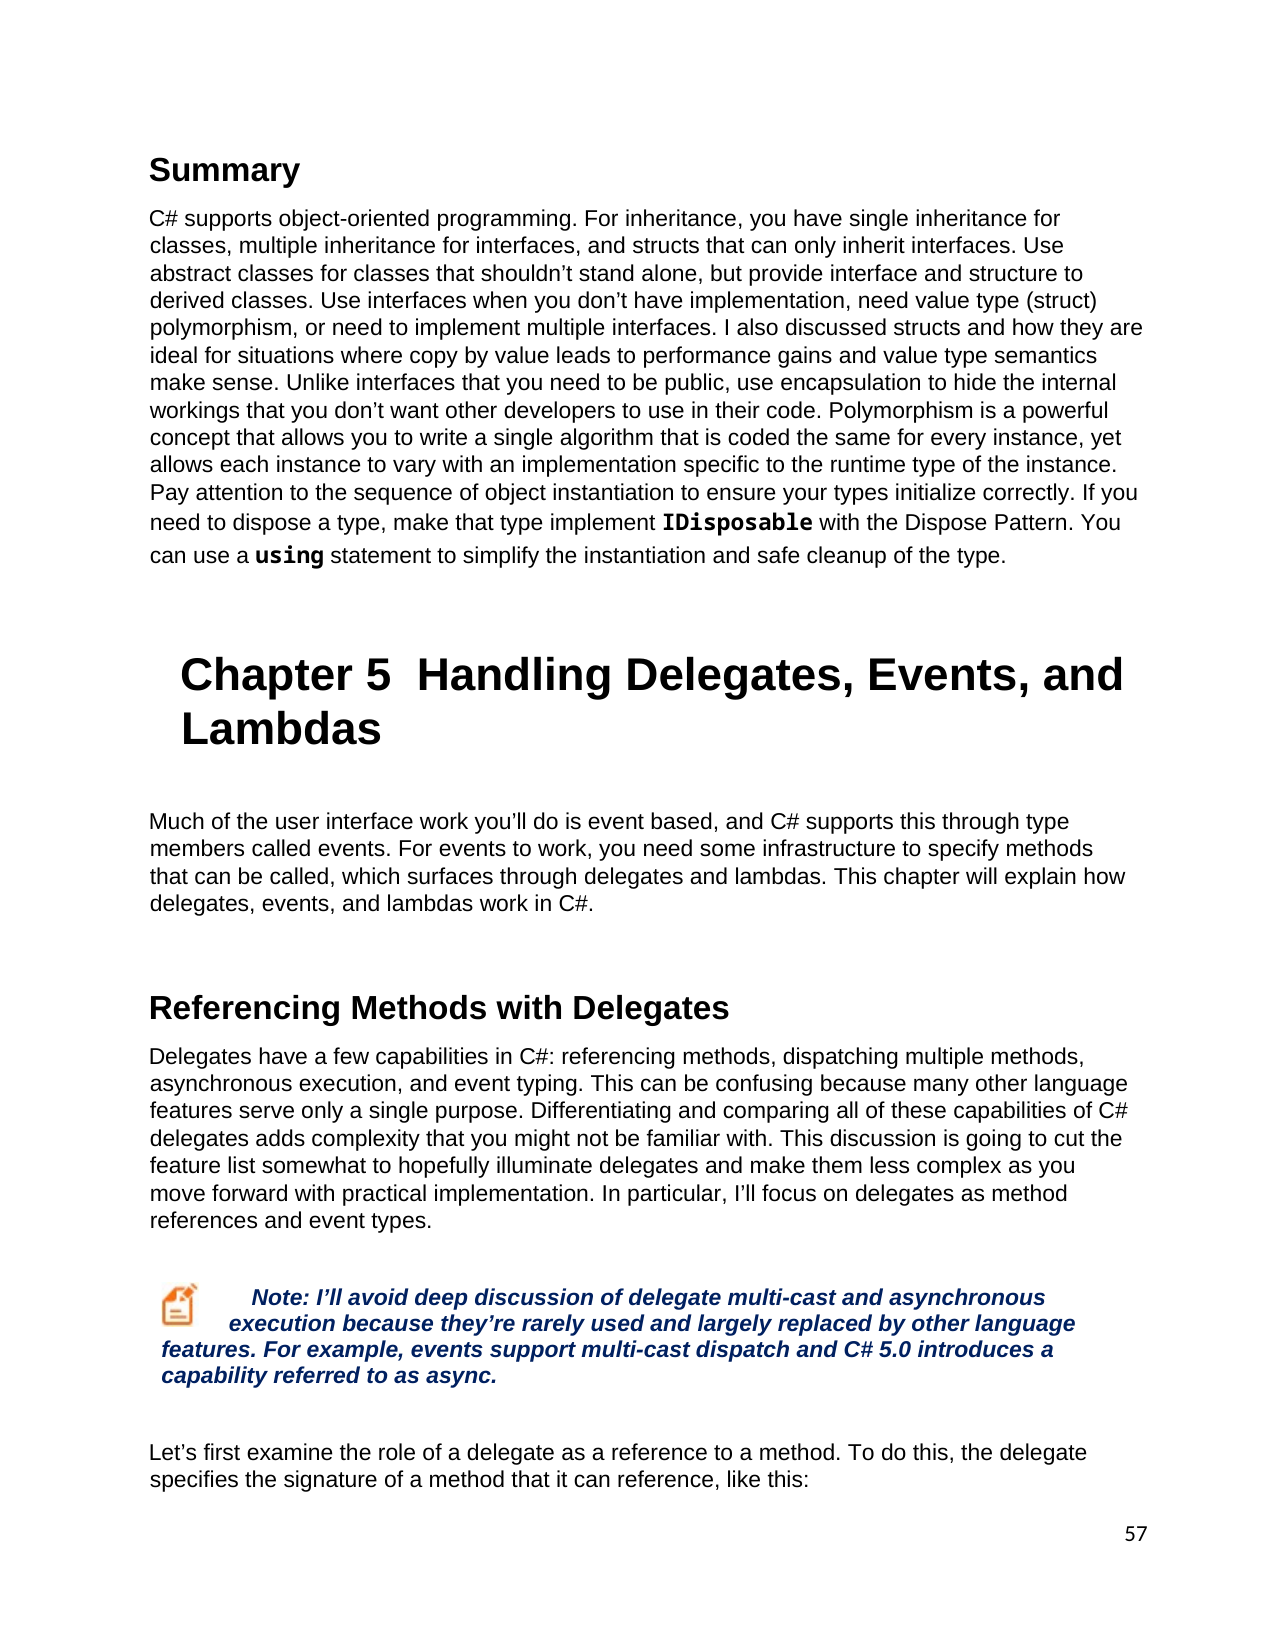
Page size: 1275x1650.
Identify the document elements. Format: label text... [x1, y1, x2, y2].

subtitle Referencing Methods with Delegates [148, 988, 1147, 1027]
text Let’s first examine the role of a delegate as a reference to a method. To do this, the delegate specifies the signature of a method that it can reference, like this: [148, 1439, 1147, 1493]
subtitle Chapter 5 Handling Delegates, Events, and Lambdas [180, 647, 1147, 754]
text Note: I’ll avoid deep discussion of delegate multi-cast and asynchronous execution because they’re rarely used and largely replaced by other language features. For example, events support multi-cast dispatch and C# 5.0 introduces a capability referred to as async. [161, 1284, 1114, 1389]
text Much of the user interface work you’ll do is event based, and C# supports this through type members called events. For events to work, you need some infrastructure to specify methods that can be called, which surfaces through delegates and lambdas. This chapter will explain how delegates, events, and lambdas work in C#. [148, 808, 1126, 916]
picture [161, 1282, 199, 1327]
text Delegates have a few capabilities in C#: referencing methods, dispatching multiple methods, asynchronous execution, and event typing. This can be confusing because many other language features serve only a single purpose. Differentiating and comparing all of these capabilities of C# delegates adds complexity that you might not be familiar with. This discussion is going to cut the feature list somewhat to hopefully illuminate delegates and make them less complex as you move forward with practical implementation. In particular, I’ll focus on delegates as method references and event types. [148, 1043, 1129, 1233]
text C# supports object-oriented programming. For inheritance, you have single inheritance for classes, multiple inheritance for interfaces, and structs that can only inherit interfaces. Use abstract classes for classes that shouldn’t stand alone, but provide interface and structure to derived classes. Use interfaces when you don’t have implementation, need value type (struct) polymorphism, or need to implement multiple interfaces. I also discussed structs and how they are ideal for situations where copy by value leads to performance gains and value type semantics make sense. Unlike interfaces that you need to be public, use encapsulation to hide the internal workings that you don’t want other developers to use in their code. Polymorphism is a powerful concept that allows you to write a single algorithm that is coded the same for every instance, yet allows each instance to vary with an implementation specific to the runtime type of the instance. Pay attention to the sequence of object instantiation to ensure your types initialize correctly. If you need to dispose a type, make that type implement IDisposable with the Dispose Pattern. You can use a using statement to simplify the instantiation and safe cleanup of the type. [148, 205, 1147, 570]
subtitle Summary [148, 150, 1147, 189]
